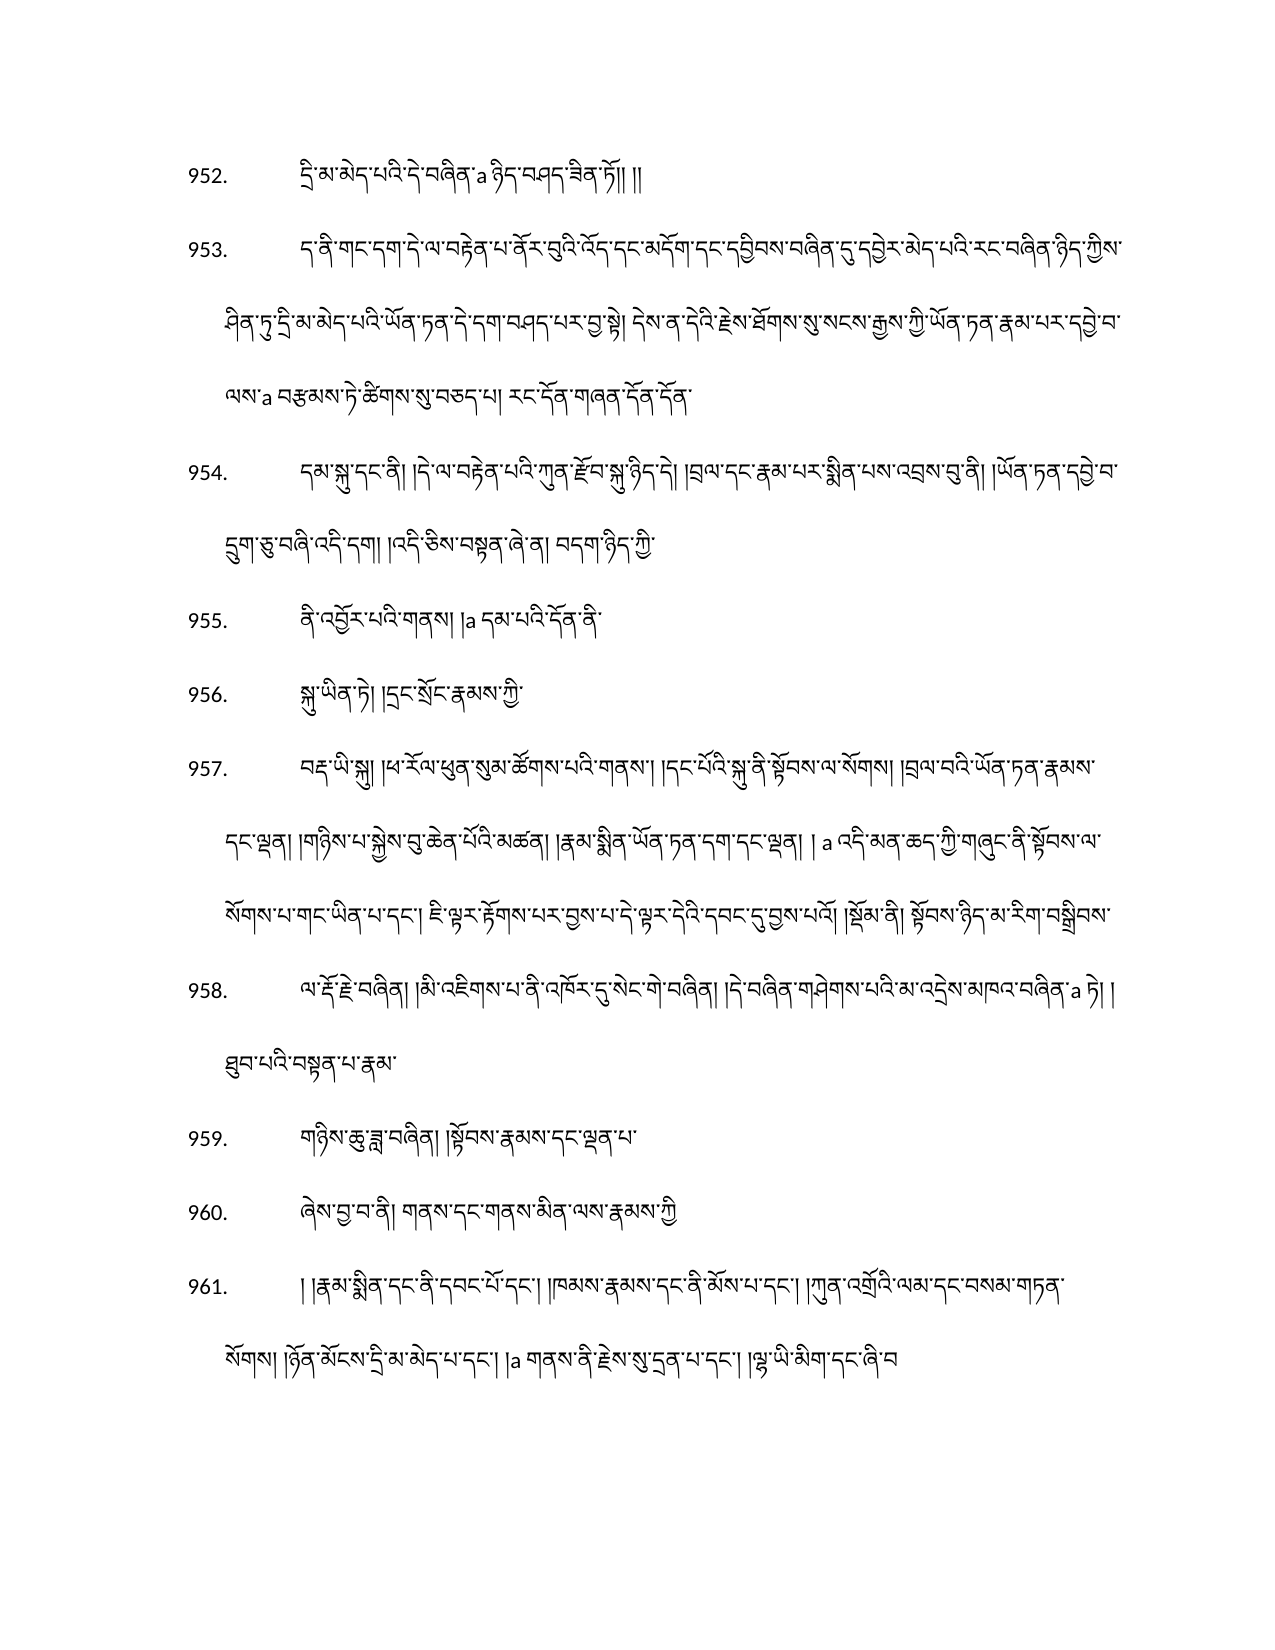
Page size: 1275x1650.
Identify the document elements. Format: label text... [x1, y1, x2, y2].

list གཉིས་ཆུ་ཟླ་བཞིན། །སྟོབས་རྣམས་དང་ལྡན་པ་ [187, 1113, 1125, 1177]
list ད་ནི་གང་དག་དེ་ལ་བརྟེན་པ་ནོར་བུའི་འོད་དང་མདོག་དང་དབྱིབས་བཞིན་དུ་དབྱེར་མེད་པའི་རང་བཞིན་ཉིད་ཀྱིས་ཤིན་ཏུ་དྲི་མ་མེད་པའི་ཡོན་ཏན་དེ་དག་བཤད་པར་བྱ་སྟེ། དེས་ན་དེའི་རྗེས་ཐོགས་སུ་སངས་རྒྱས་ཀྱི་ཡོན་ཏན་རྣམ་པར་དབྱེ་བ་ལས་aབརྩམས་ཏེ་ཚིགས་སུ་བཅད་པ། རང་དོན་གཞན་དོན་དོན་ [187, 224, 1125, 437]
list ལ་རྡོ་རྗེ་བཞིན། །མི་འཇིགས་པ་ནི་འཁོར་དུ་སེང་གེ་བཞིན། །དེ་བཞིན་གཤེགས་པའི་མ་འདྲེས་མཁའ་བཞིན་aཏེ། །ཐུབ་པའི་བསྟན་པ་རྣམ་ [187, 965, 1125, 1103]
list ནི་འབྱོར་པའི་གནས། །aདམ་པའི་དོན་ནི་ [187, 594, 1125, 659]
list དྲི་མ་མེད་པའི་དེ་བཞིན་aཉིད་བཤད་ཟིན་ཏོ།། །། [187, 150, 1125, 214]
list དམ་སྐུ་དང་ནི། །དེ་ལ་བརྟེན་པའི་ཀུན་རྫོབ་སྐུ་ཉིད་དེ། །བྲལ་དང་རྣམ་པར་སྨིན་པས་འབྲས་བུ་ནི། །ཡོན་ཏན་དབྱེ་བ་དྲུག་ཅུ་བཞི་འདི་དག། །འདི་ཅིས་བསྟན་ཞེ་ན། བདག་ཉིད་ཀྱི་ [187, 446, 1125, 585]
list སྐུ་ཡིན་ཏེ། །དྲང་སྲོང་རྣམས་ཀྱི་ [187, 668, 1125, 733]
list ། །རྣམ་སྨིན་དང་ནི་དབང་པོ་དང༌། །ཁམས་རྣམས་དང་ནི་མོས་པ་དང༌། །ཀུན་འགྲོའི་ལམ་དང་བསམ་གཏན་སོགས། །ཉོན་མོངས་དྲི་མ་མེད་པ་དང་། །aགནས་ནི་རྗེས་སུ་དྲན་པ་དང༌། །ལྷ་ཡི་མིག་དང་ཞི་བ [187, 1261, 1125, 1399]
list བརྡ་ཡི་སྐུ། །ཕ་རོལ་ཕུན་སུམ་ཚོགས་པའི་གནས་། །དང་པོའི་སྐུ་ནི་སྟོབས་ལ་སོགས། །བྲལ་བའི་ཡོན་ཏན་རྣམས་དང་ལྡན། །གཉིས་པ་སྐྱེས་བུ་ཆེན་པོའི་མཚན། །རྣམ་སྨིན་ཡོན་ཏན་དག་དང་ལྡན། ། aའདི་མན་ཆད་ཀྱི་གཞུང་ནི་སྟོབས་ལ་སོགས་པ་གང་ཡིན་པ་དང༌། ཇི་ལྟར་རྟོགས་པར་བྱས་པ་དེ་ལྟར་དེའི་དབང་དུ་བྱས་པའོ། །སྡོམ་ནི། སྟོབས་ཉིད་མ་རིག་བསྒྲིབས་ [187, 742, 1125, 955]
list ཞེས་བྱ་བ་ནི། གནས་དང་གནས་མིན་ལས་རྣམས་ཀྱི [187, 1187, 1125, 1251]
